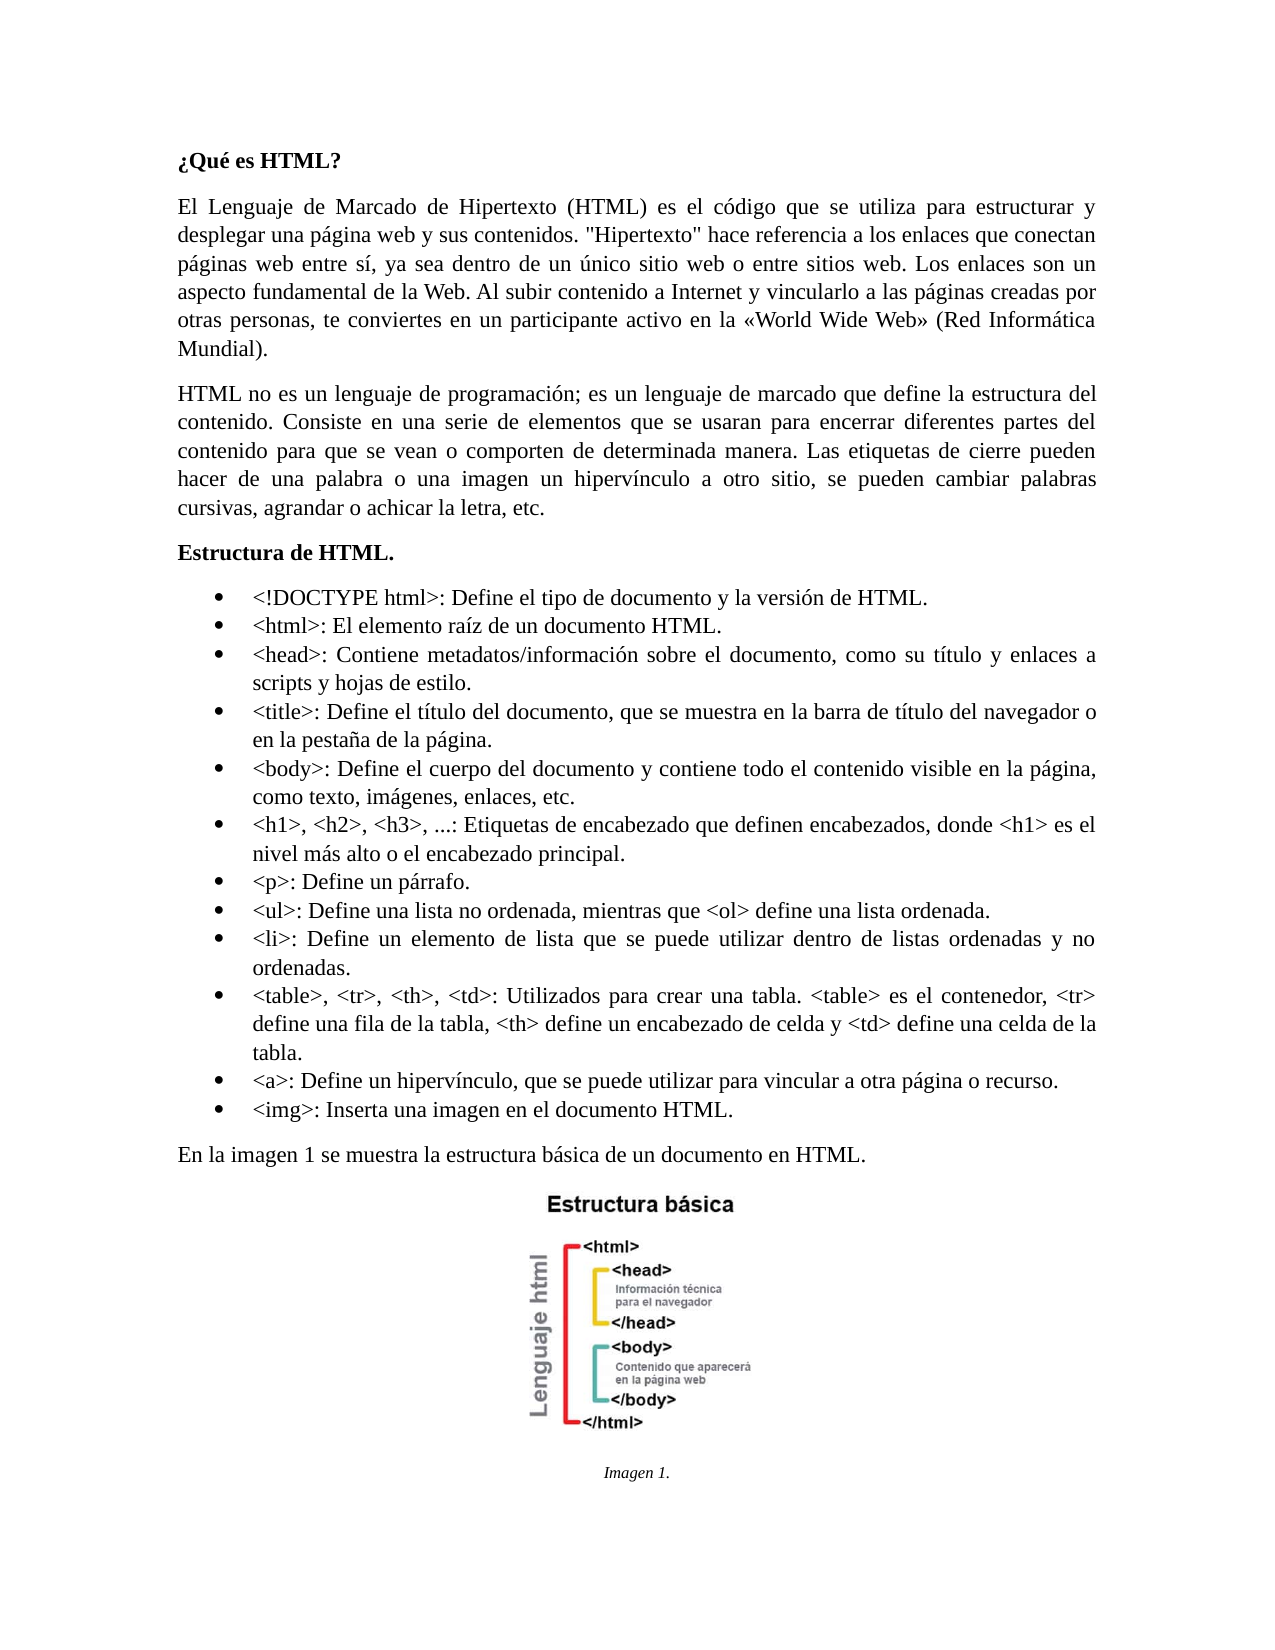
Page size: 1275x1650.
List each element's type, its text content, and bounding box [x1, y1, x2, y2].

list <table>, <tr>, <th>, <td>: Utilizados para crear una tabla. <table> es el contenedor, <tr> define una fila de la tabla, <th> define un encabezado de celda y <td> define una celda de la tabla. [215, 982, 1098, 1065]
text Imagen 1. [177, 1462, 1098, 1482]
text Estructura de HTML. [177, 539, 1098, 565]
list <head>: Contiene metadatos/información sobre el documento, como su título y enlaces a scripts y hojas de estilo. [215, 641, 1098, 696]
list <title>: Define el título del documento, que se muestra en la barra de título del navegador o en la pestaña de la página. [215, 698, 1098, 752]
list <ul>: Define una lista no ordenada, mientras que <ol> define una lista ordenada. [215, 897, 1098, 923]
text En la imagen 1 se muestra la estructura básica de un documento en HTML. [177, 1141, 1098, 1167]
list <a>: Define un hipervínculo, que se puede utilizar para vincular a otra página o recurso. [215, 1067, 1098, 1094]
list <body>: Define el cuerpo del documento y contiene todo el contenido visible en la página, como texto, imágenes, enlaces, etc. [215, 754, 1098, 809]
list <p>: Define un párrafo. [215, 868, 1098, 895]
text El Lenguaje de Marcado de Hipertexto (HTML) es el código que se utiliza para estructurar y desplegar una página web y sus contenidos. "Hipertexto" hace referencia a los enlaces que conectan páginas web entre sí, ya sea dentro de un único sitio web o entre sitios web. Los enlaces son un aspecto fundamental de la Web. Al subir contenido a Internet y vincularlo a las páginas creadas por otras personas, te conviertes en un participante activo en la «World Wide Web» (Red Informática Mundial). [177, 193, 1098, 361]
text ¿Qué es HTML? [177, 148, 1098, 174]
list <h1>, <h2>, <h3>, ...: Etiquetas de encabezado que definen encabezados, donde <h1> es el nivel más alto o el encabezado principal. [215, 811, 1098, 866]
picture [366, 1186, 909, 1444]
list <html>: El elemento raíz de un documento HTML. [215, 612, 1098, 639]
text HTML no es un lenguaje de programación; es un lenguaje de marcado que define la estructura del contenido. Consiste en una serie de elementos que se usaran para encerrar diferentes partes del contenido para que se vean o comporten de determinada manera. Las etiquetas de cierre pueden hacer de una palabra o una imagen un hipervínculo a otro sitio, se pueden cambiar palabras cursivas, agrandar o achicar la letra, etc. [177, 380, 1098, 520]
list <img>: Inserta una imagen en el documento HTML. [215, 1096, 1098, 1122]
list <li>: Define un elemento de lista que se puede utilizar dentro de listas ordenadas y no ordenadas. [215, 925, 1098, 980]
list <!DOCTYPE html>: Define el tipo de documento y la versión de HTML. [215, 584, 1098, 610]
